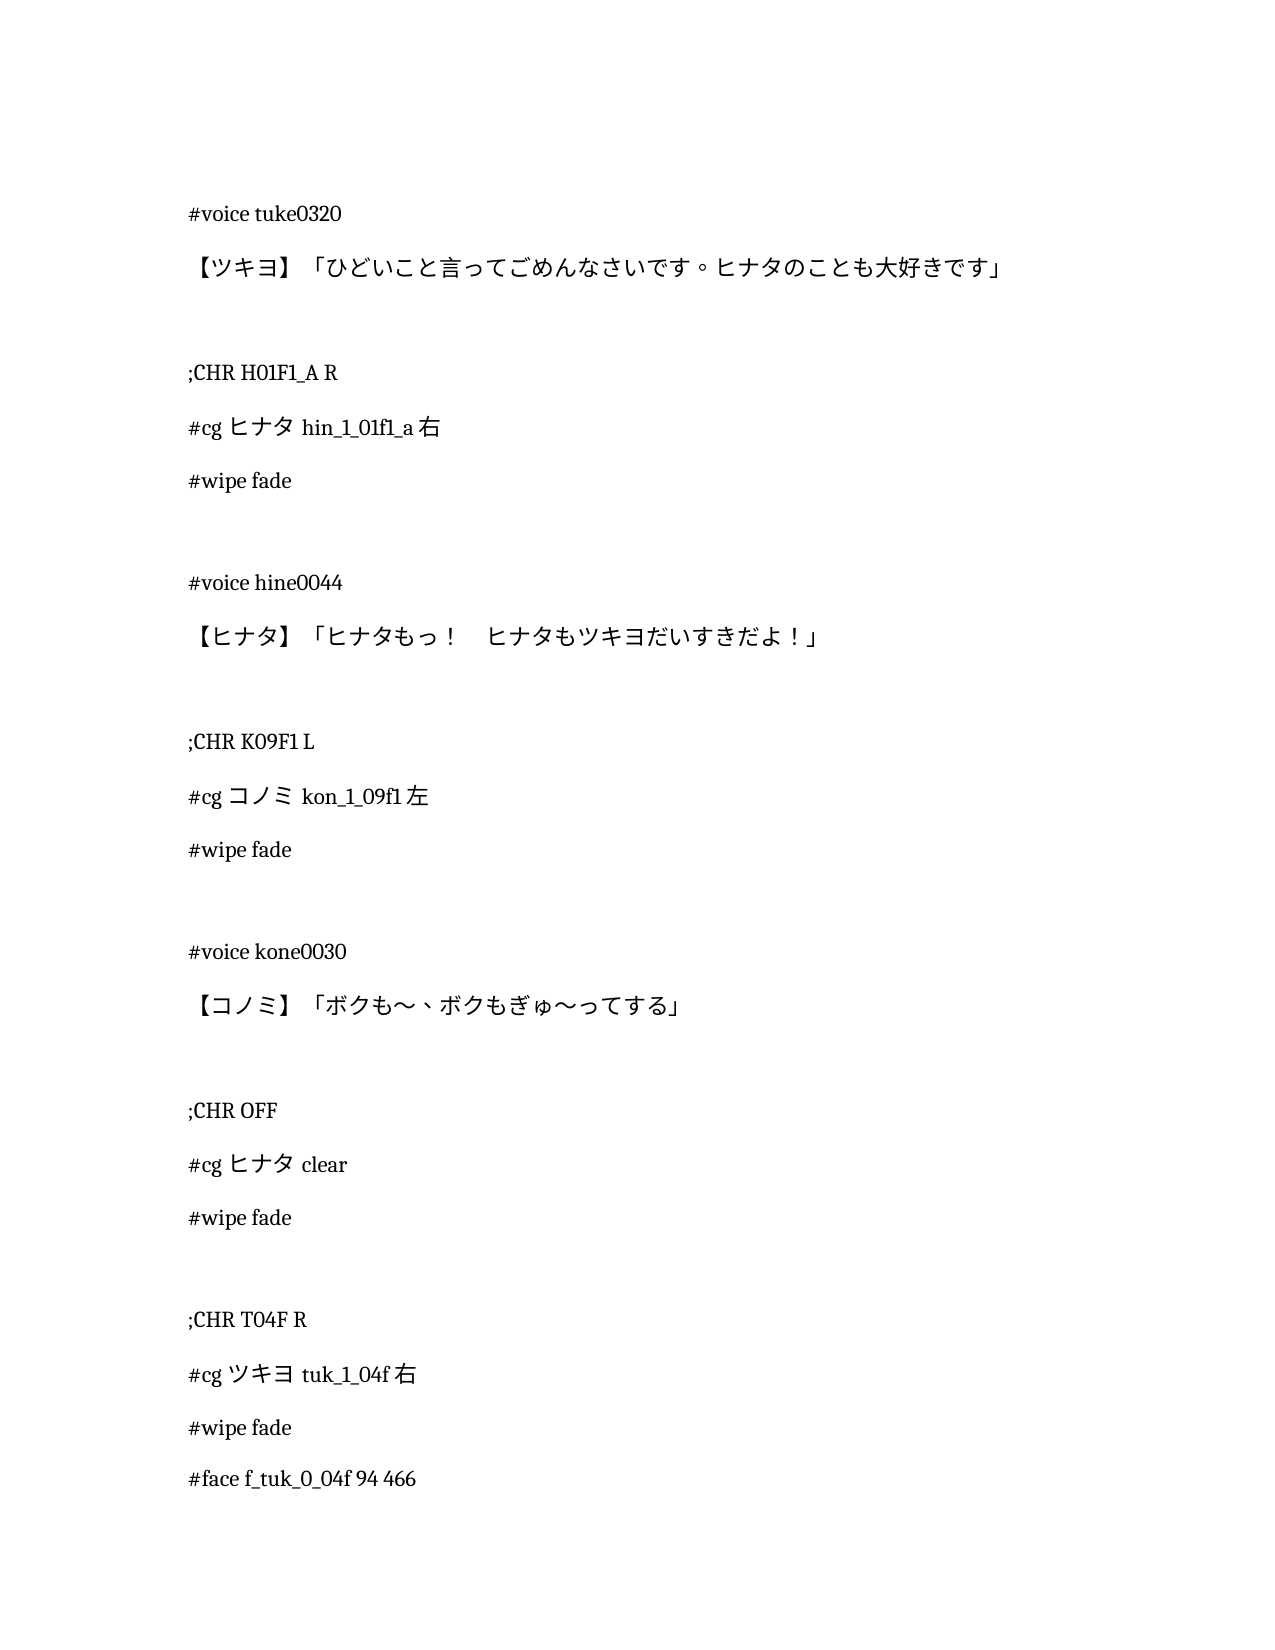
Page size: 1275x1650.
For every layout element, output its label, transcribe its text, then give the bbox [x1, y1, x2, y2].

text #voice kone0030 [187, 938, 1087, 965]
text #voice tuke0320 [187, 201, 1087, 227]
text #face f_tuk_0_04f 94 466 [187, 1466, 1087, 1492]
text #cg コノミ kon_1_09f1 左 [187, 780, 1087, 811]
text ;CHR K09F1 L [187, 729, 1087, 755]
text ;CHR OFF [187, 1097, 1087, 1124]
text #cg ツキヨ tuk_1_04f 右 [187, 1358, 1087, 1389]
text #wipe fade [187, 836, 1087, 863]
text 【ヒナタ】「ヒナタもっ！ ヒナタもツキヨだいすきだよ！」 [187, 621, 1087, 652]
text #cg ヒナタ clear [187, 1148, 1087, 1180]
text #wipe fade [187, 1415, 1087, 1441]
text #wipe fade [187, 1205, 1087, 1232]
text ;CHR H01F1_A R [187, 360, 1087, 386]
text #wipe fade [187, 468, 1087, 494]
text ;CHR T04F R [187, 1307, 1087, 1334]
text 【ツキヨ】「ひどいこと言ってごめんなさいです。ヒナタのことも大好きです」 [187, 252, 1087, 283]
text 【コノミ】「ボクも〜、ボクもぎゅ〜ってする」 [187, 989, 1087, 1021]
text #cg ヒナタ hin_1_01f1_a 右 [187, 411, 1087, 442]
text #voice hine0044 [187, 570, 1087, 596]
